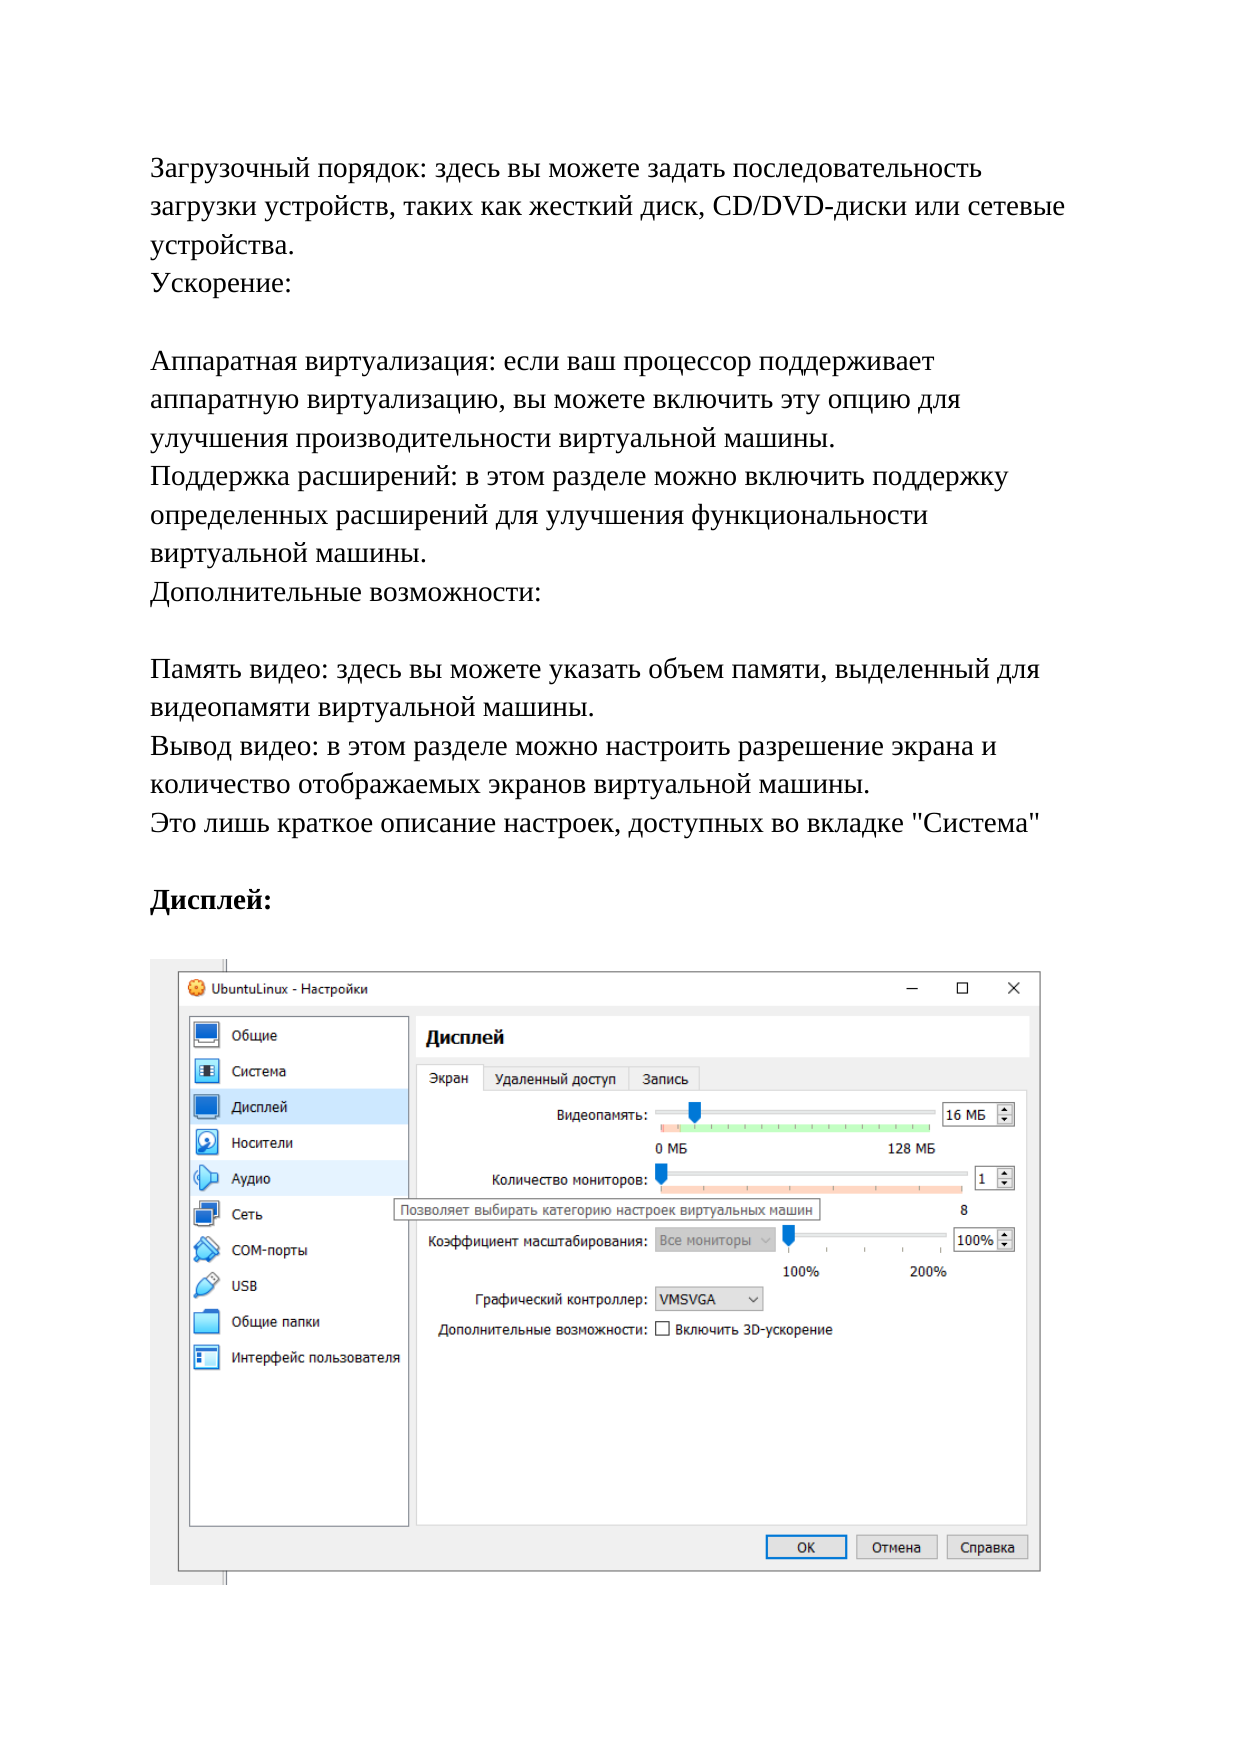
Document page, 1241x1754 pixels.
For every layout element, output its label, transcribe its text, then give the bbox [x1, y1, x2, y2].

text Поддержка расширений: в этом разделе можно включить поддержку определенных расширений для улучшения функциональности виртуальной машины. [150, 458, 1090, 569]
text Ускорение: [150, 266, 1090, 299]
text Загрузочный порядок: здесь вы можете задать последовательность загрузки устройств, таких как жесткий диск, CD/DVD-диски или сетевые устройства. [150, 150, 1090, 261]
text Память видео: здесь вы можете указать объем памяти, выделенный для видеопамяти виртуальной машины. [150, 651, 1090, 723]
text Вывод видео: в этом разделе можно настроить разрешение экрана и количество отображаемых экранов виртуальной машины. [150, 728, 1090, 800]
text Это лишь краткое описание настроек, доступных во вкладке "Система" [150, 805, 1090, 839]
text Дополнительные возможности: [150, 574, 1090, 607]
text Дисплей: [150, 882, 1090, 916]
text Аппаратная виртуализация: если ваш процессор поддерживает аппаратную виртуализацию, вы можете включить эту опцию для улучшения производительности виртуальной машины. [150, 343, 1090, 453]
picture [150, 959, 1091, 1585]
